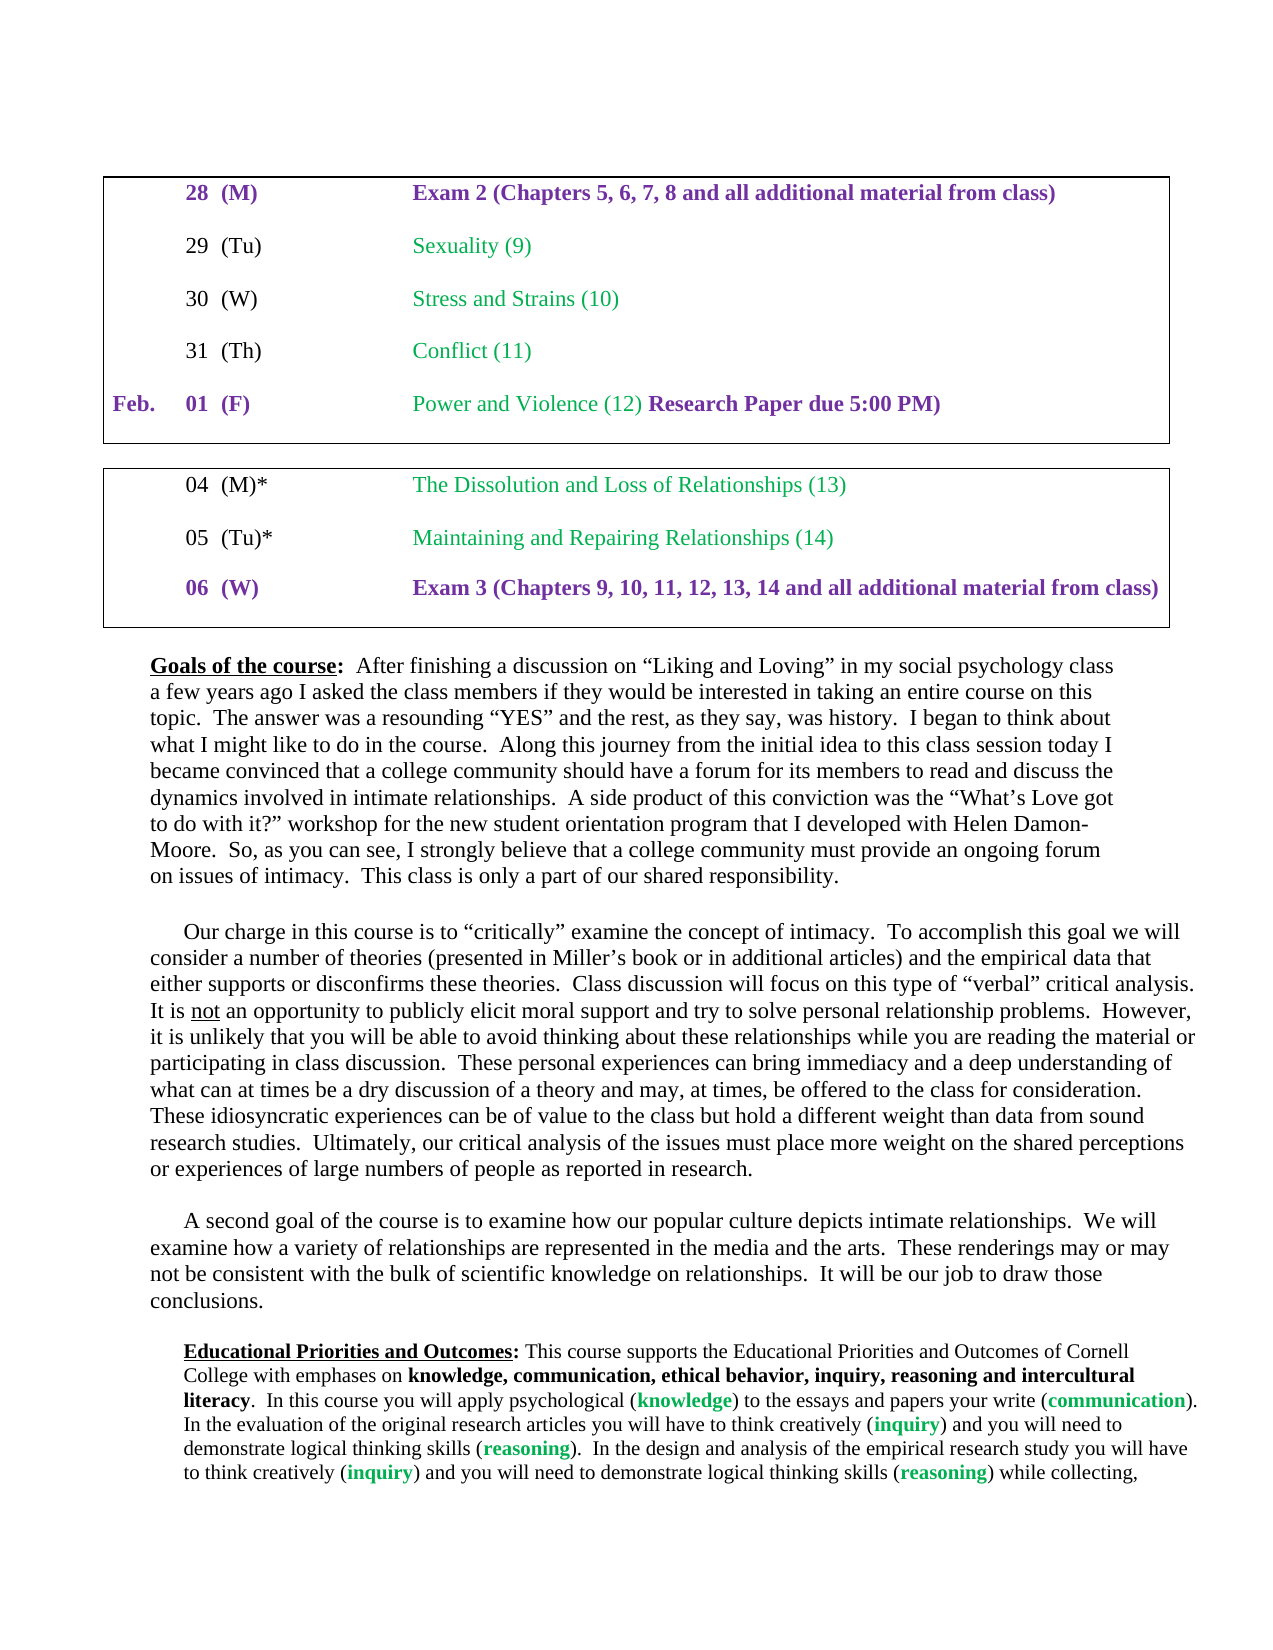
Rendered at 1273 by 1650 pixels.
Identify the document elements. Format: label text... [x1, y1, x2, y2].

text 31 (Th) Conflict (11) [104, 334, 1169, 364]
text A second goal of the course is to examine how our popular culture depicts intimate relationships. We will examine how a variety of relationships are represented in the media and the arts. These renderings may or may not be consistent with the bulk of scientific knowledge on relationships. It will be our job to draw those conclusions. [150, 1208, 1198, 1313]
text 04 (M)* The Dissolution and Loss of Relationships (13) [104, 469, 1169, 497]
text 06 (W) Exam 3 (Chapters 9, 10, 11, 12, 13, 14 and all additional material from class) [104, 571, 1169, 601]
text 29 (Tu) Sexuality (9) [104, 229, 1169, 258]
text Feb. 01 (F) Power and Violence (12) Research Paper due 5:00 PM) [104, 387, 1169, 417]
text 28 (M) Exam 2 (Chapters 5, 6, 7, 8 and all additional material from class) [104, 178, 1169, 206]
text Goals of the course: After finishing a discussion on “Liking and Loving” in my social psychology class a few years ago I asked the class members if they would be interested in taking an entire course on this topic. The answer was a resounding “YES” and the rest, as they say, was history. I began to think about what I might like to do in the course. Along this journey from the initial idea to this class session today I became convinced that a college community should have a forum for its members to read and discuss the dynamics involved in intimate relationships. A side product of this conviction was the “What’s Love got to do with it?” workshop for the new student orientation program that I developed with Helen Damon-Moore. So, as you can see, I strongly believe that a college community must provide an ongoing forum on issues of intimacy. This class is only a part of our shared responsibility. [150, 652, 1123, 889]
text Our charge in this course is to “critically” examine the concept of intimacy. To accomplish this goal we will consider a number of theories (presented in Miller’s book or in additional articles) and the empirical data that either supports or disconfirms these theories. Class discussion will focus on this type of “verbal” critical analysis. It is not an opportunity to publicly elicit moral support and try to solve personal relationship problems. However, it is unlikely that you will be able to avoid thinking about these relationships while you are reading the material or participating in class discussion. These personal experiences can bring immediacy and a deep understanding of what can at times be a dry discussion of a theory and may, at times, be offered to the class for consideration. These idiosyncratic experiences can be of value to the class but hold a different weight than data from sound research studies. Ultimately, our critical analysis of the issues must place more weight on the shared perceptions or experiences of large numbers of people as reported in research. [150, 918, 1198, 1181]
text 05 (Tu)* Maintaining and Repairing Relationships (14) [104, 521, 1169, 550]
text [183, 1339, 1198, 1484]
text 30 (W) Stress and Strains (10) [104, 282, 1169, 311]
